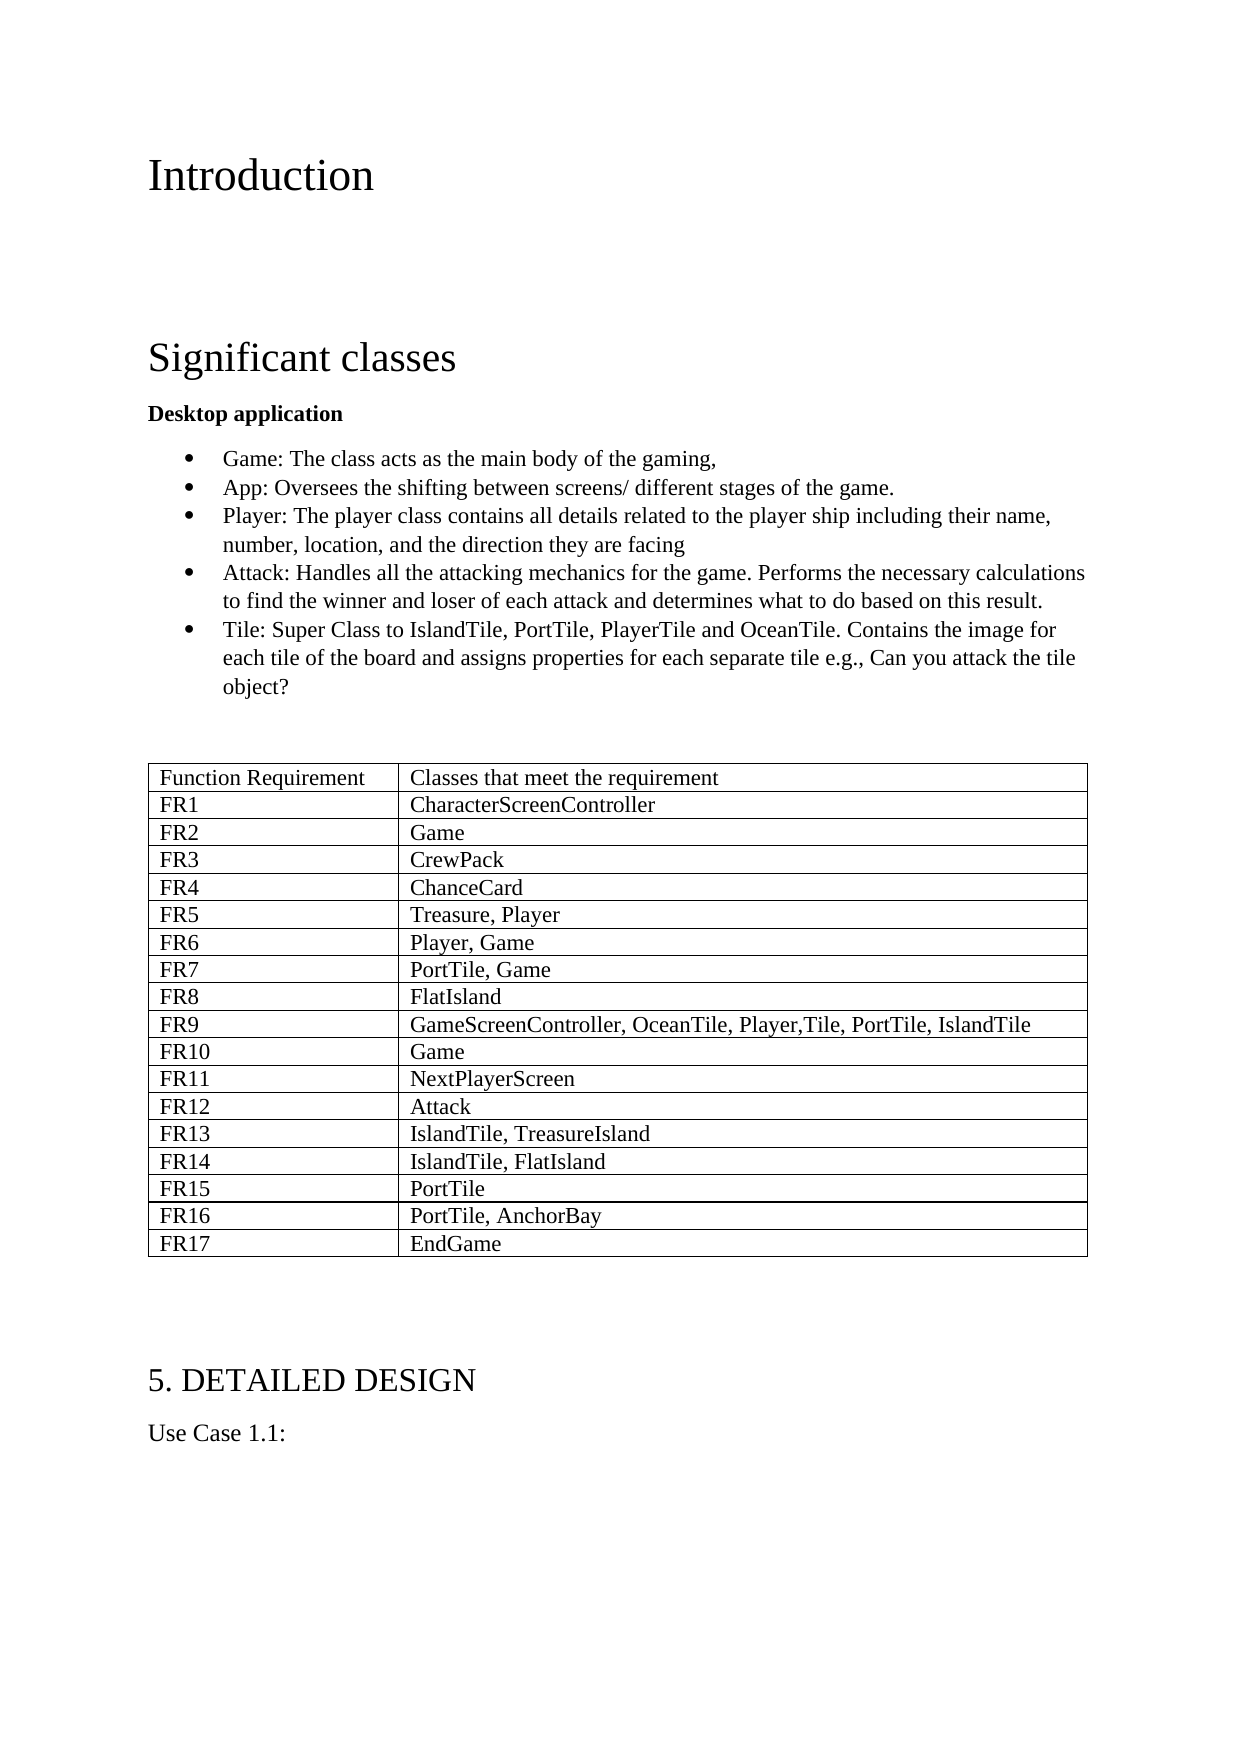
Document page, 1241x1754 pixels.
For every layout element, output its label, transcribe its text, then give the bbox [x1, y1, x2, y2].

table_cell PortTile [399, 1175, 1087, 1201]
table_header Function Requirement [149, 764, 398, 791]
table_cell CharacterScreenController [399, 792, 1087, 818]
table_cell FR1 [149, 792, 398, 818]
list Tile: Super Class to IslandTile, PortTile, PlayerTile and OceanTile. Contains the image for each tile of the board and assigns properties for each separate tile e.g., Can you attack the tile object? [185, 616, 1093, 699]
table_cell Attack [399, 1093, 1087, 1119]
list App: Oversees the shifting between screens/ different stages of the game. [185, 474, 1093, 500]
text Desktop application [148, 400, 1093, 427]
text 5. DETAILED DESIGN [148, 1360, 1093, 1399]
table_cell FR17 [149, 1230, 398, 1256]
table_cell FlatIsland [399, 983, 1087, 1010]
table_cell FR13 [149, 1120, 398, 1147]
table_cell FR10 [149, 1038, 398, 1064]
table_cell PortTile, Game [399, 956, 1087, 982]
table_cell FR11 [149, 1066, 398, 1092]
table_cell FR4 [149, 874, 398, 900]
table_header Classes that meet the requirement [399, 764, 1087, 791]
table_cell FR8 [149, 983, 398, 1010]
table_cell FR7 [149, 956, 398, 982]
table_cell IslandTile, FlatIsland [399, 1148, 1087, 1174]
table_cell EndGame [399, 1230, 1087, 1256]
table_cell FR14 [149, 1148, 398, 1174]
table_cell FR3 [149, 846, 398, 873]
text Introduction [148, 148, 1093, 200]
table_cell FR5 [149, 901, 398, 927]
list Attack: Handles all the attacking mechanics for the game. Performs the necessary calculations to find the winner and loser of each attack and determines what to do based on this result. [185, 559, 1093, 614]
list Player: The player class contains all details related to the player ship including their name, number, location, and the direction they are facing [185, 502, 1093, 557]
list Game: The class acts as the main body of the gaming, [185, 445, 1093, 472]
table_cell CrewPack [399, 846, 1087, 873]
text Use Case 1.1: [148, 1418, 1093, 1447]
table_cell FR2 [149, 819, 398, 845]
table_cell Treasure, Player [399, 901, 1087, 927]
table_cell Player, Game [399, 929, 1087, 955]
table_cell FR16 [149, 1203, 398, 1229]
table_cell Game [399, 819, 1087, 845]
table_cell IslandTile, TreasureIsland [399, 1120, 1087, 1147]
table_cell FR12 [149, 1093, 398, 1119]
table_cell ChanceCard [399, 874, 1087, 900]
table_cell FR15 [149, 1175, 398, 1201]
table_cell FR9 [149, 1011, 398, 1037]
table_cell Game [399, 1038, 1087, 1064]
table_cell GameScreenController, OceanTile, Player,Tile, PortTile, IslandTile [399, 1011, 1087, 1037]
table_cell FR6 [149, 929, 398, 955]
table_cell NextPlayerScreen [399, 1066, 1087, 1092]
text Significant classes [148, 332, 1093, 380]
table_cell PortTile, AnchorBay [399, 1203, 1087, 1229]
